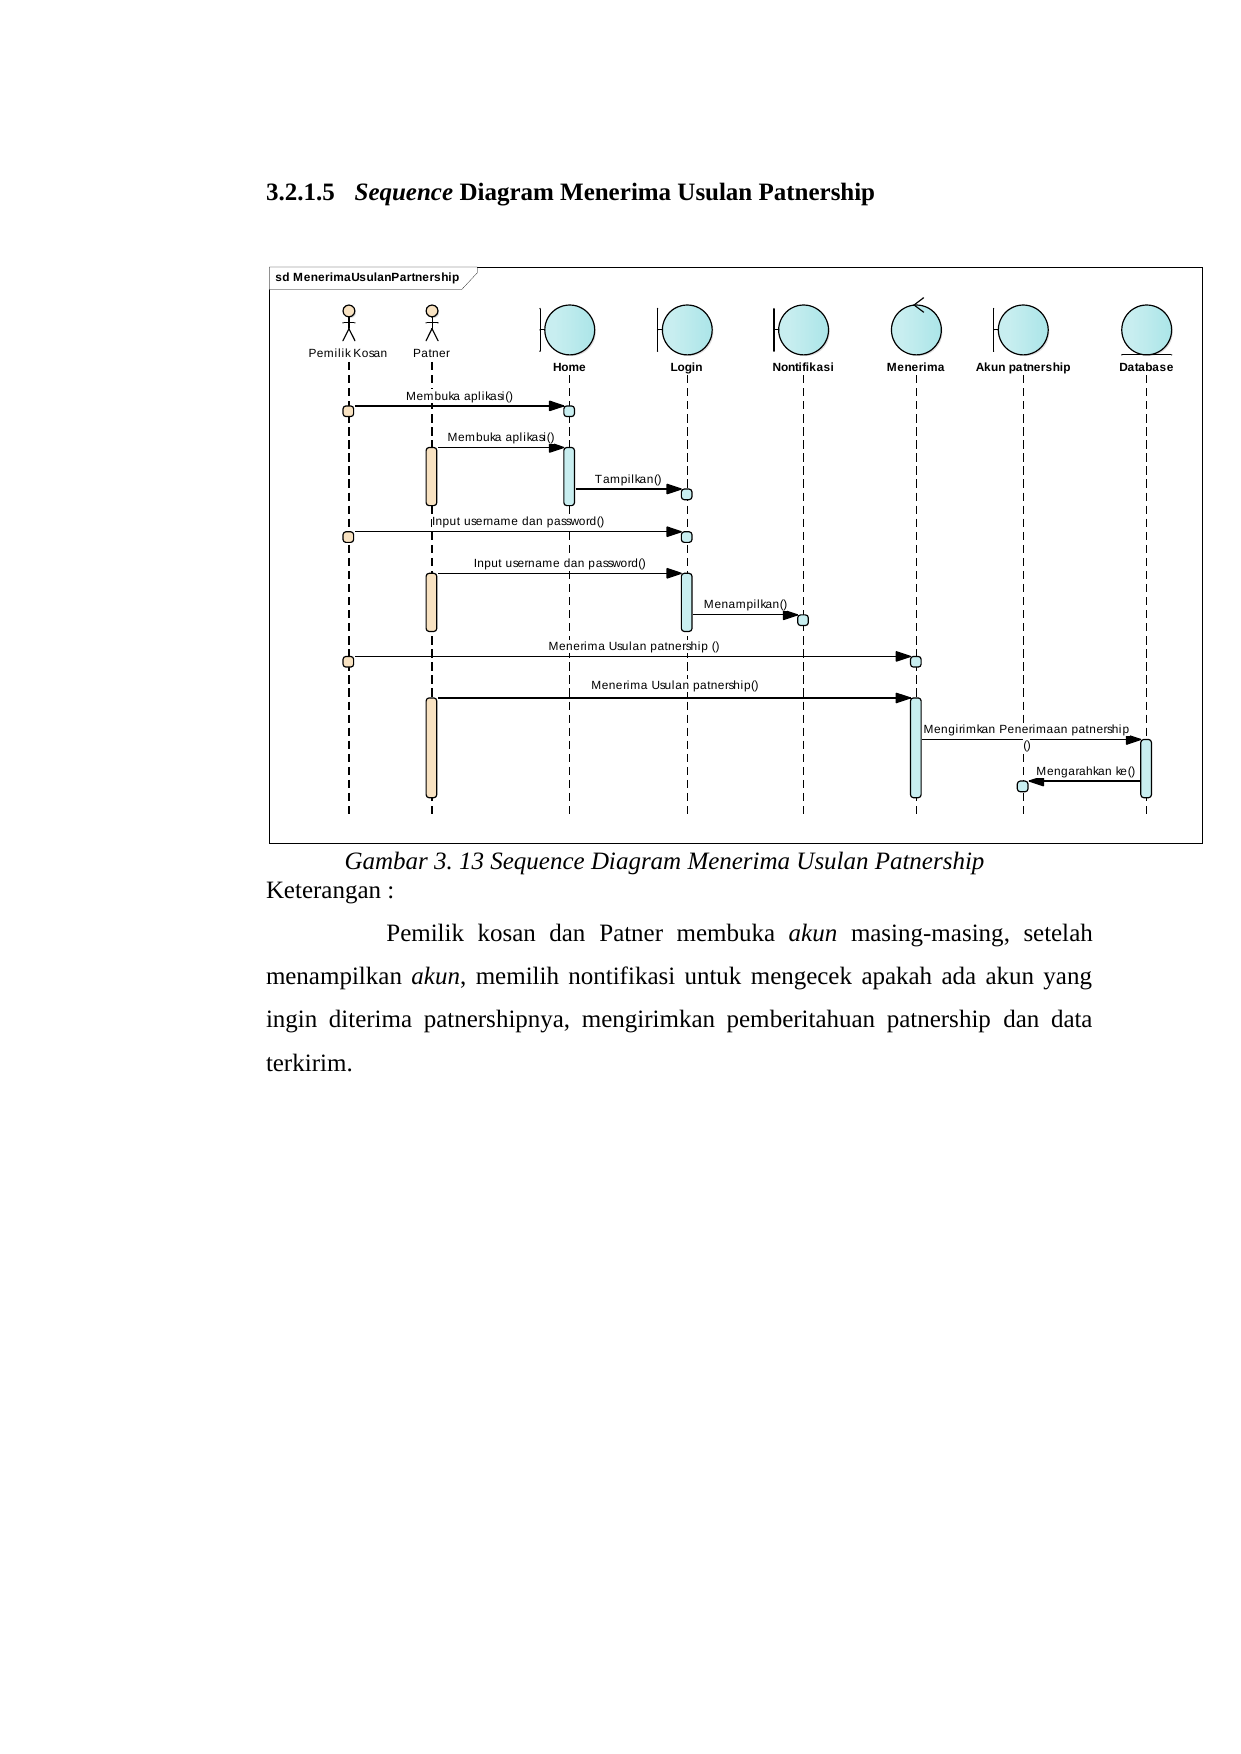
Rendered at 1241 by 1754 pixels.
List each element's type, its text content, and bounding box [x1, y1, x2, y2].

text Keterangan : [266, 875, 1092, 904]
list Sequence Diagram Menerima Usulan Patnership [266, 177, 1092, 206]
text Gambar 3. 13 Sequence Diagram Menerima Usulan Patnership [236, 846, 1092, 875]
text Pemilik kosan dan Patner membuka akun masing-masing, setelah menampilkan akun, memilih nontifikasi untuk mengecek apakah ada akun yang ingin diterima patnershipnya, mengirimkan pemberitahuan patnership dan data terkirim. [266, 918, 1092, 1076]
